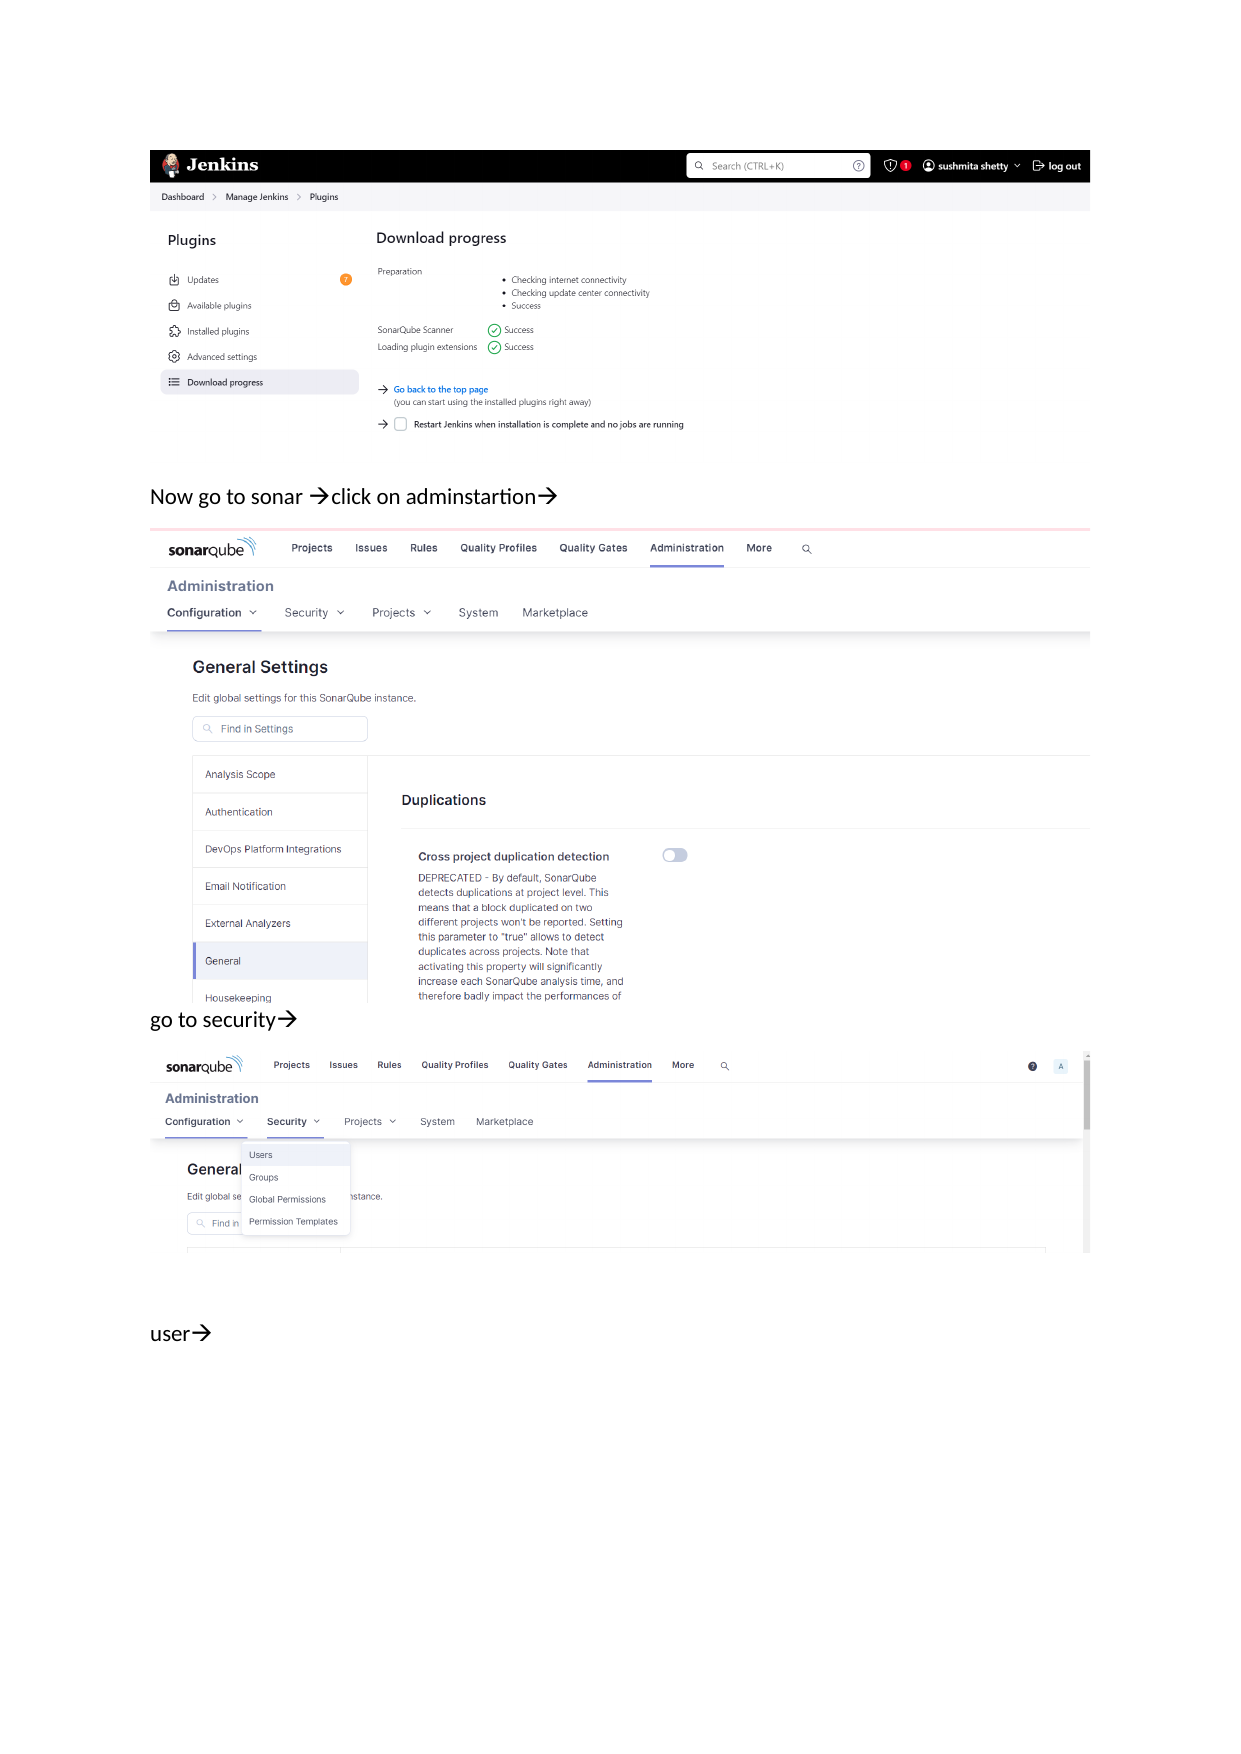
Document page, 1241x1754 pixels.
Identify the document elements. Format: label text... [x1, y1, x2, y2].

text go to security [150, 1003, 1090, 1033]
picture [150, 150, 1091, 463]
picture [150, 528, 1091, 1003]
text user [150, 1319, 1090, 1347]
picture [150, 1051, 1091, 1253]
text Now go to sonar click on adminstartion [150, 482, 1090, 510]
